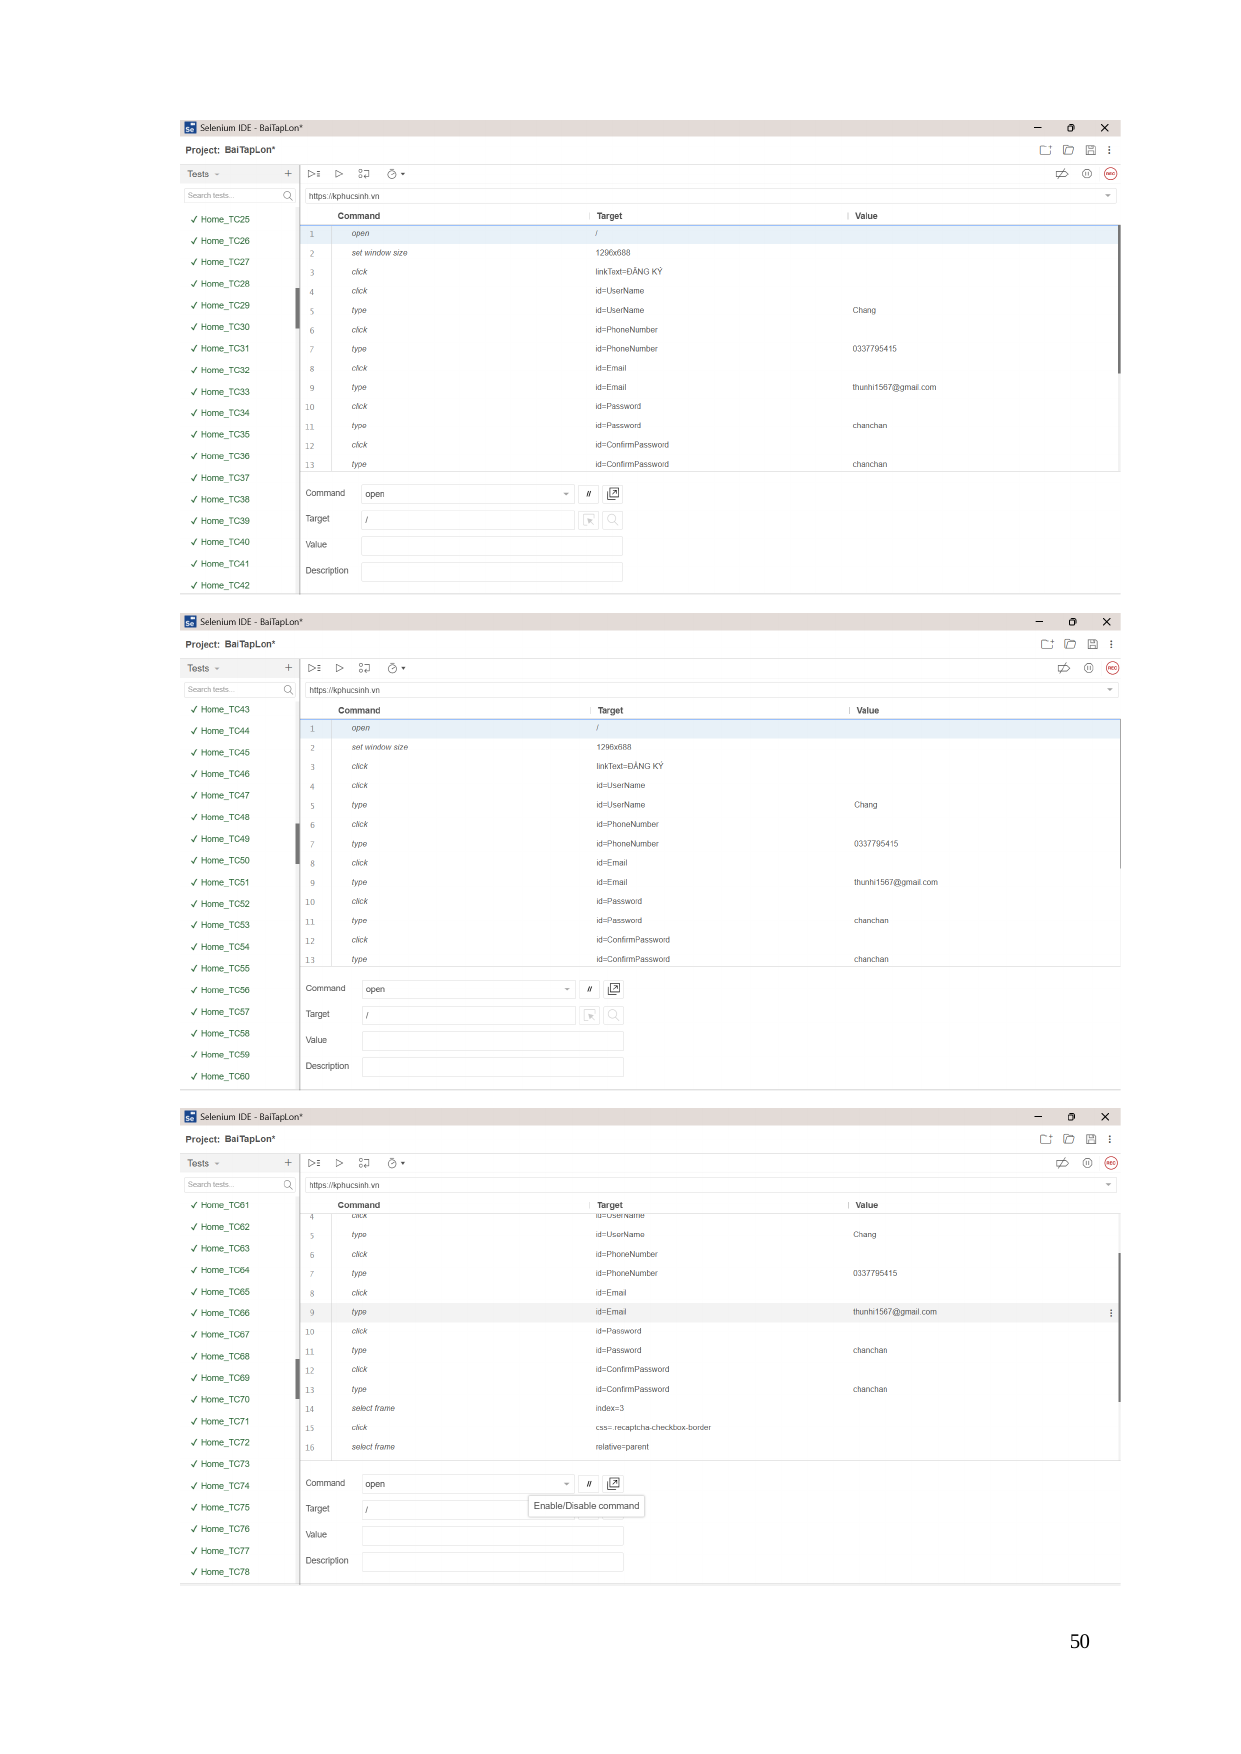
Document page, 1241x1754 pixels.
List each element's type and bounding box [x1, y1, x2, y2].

picture [180, 613, 1121, 1091]
picture [180, 1108, 1121, 1586]
picture [180, 120, 1121, 595]
